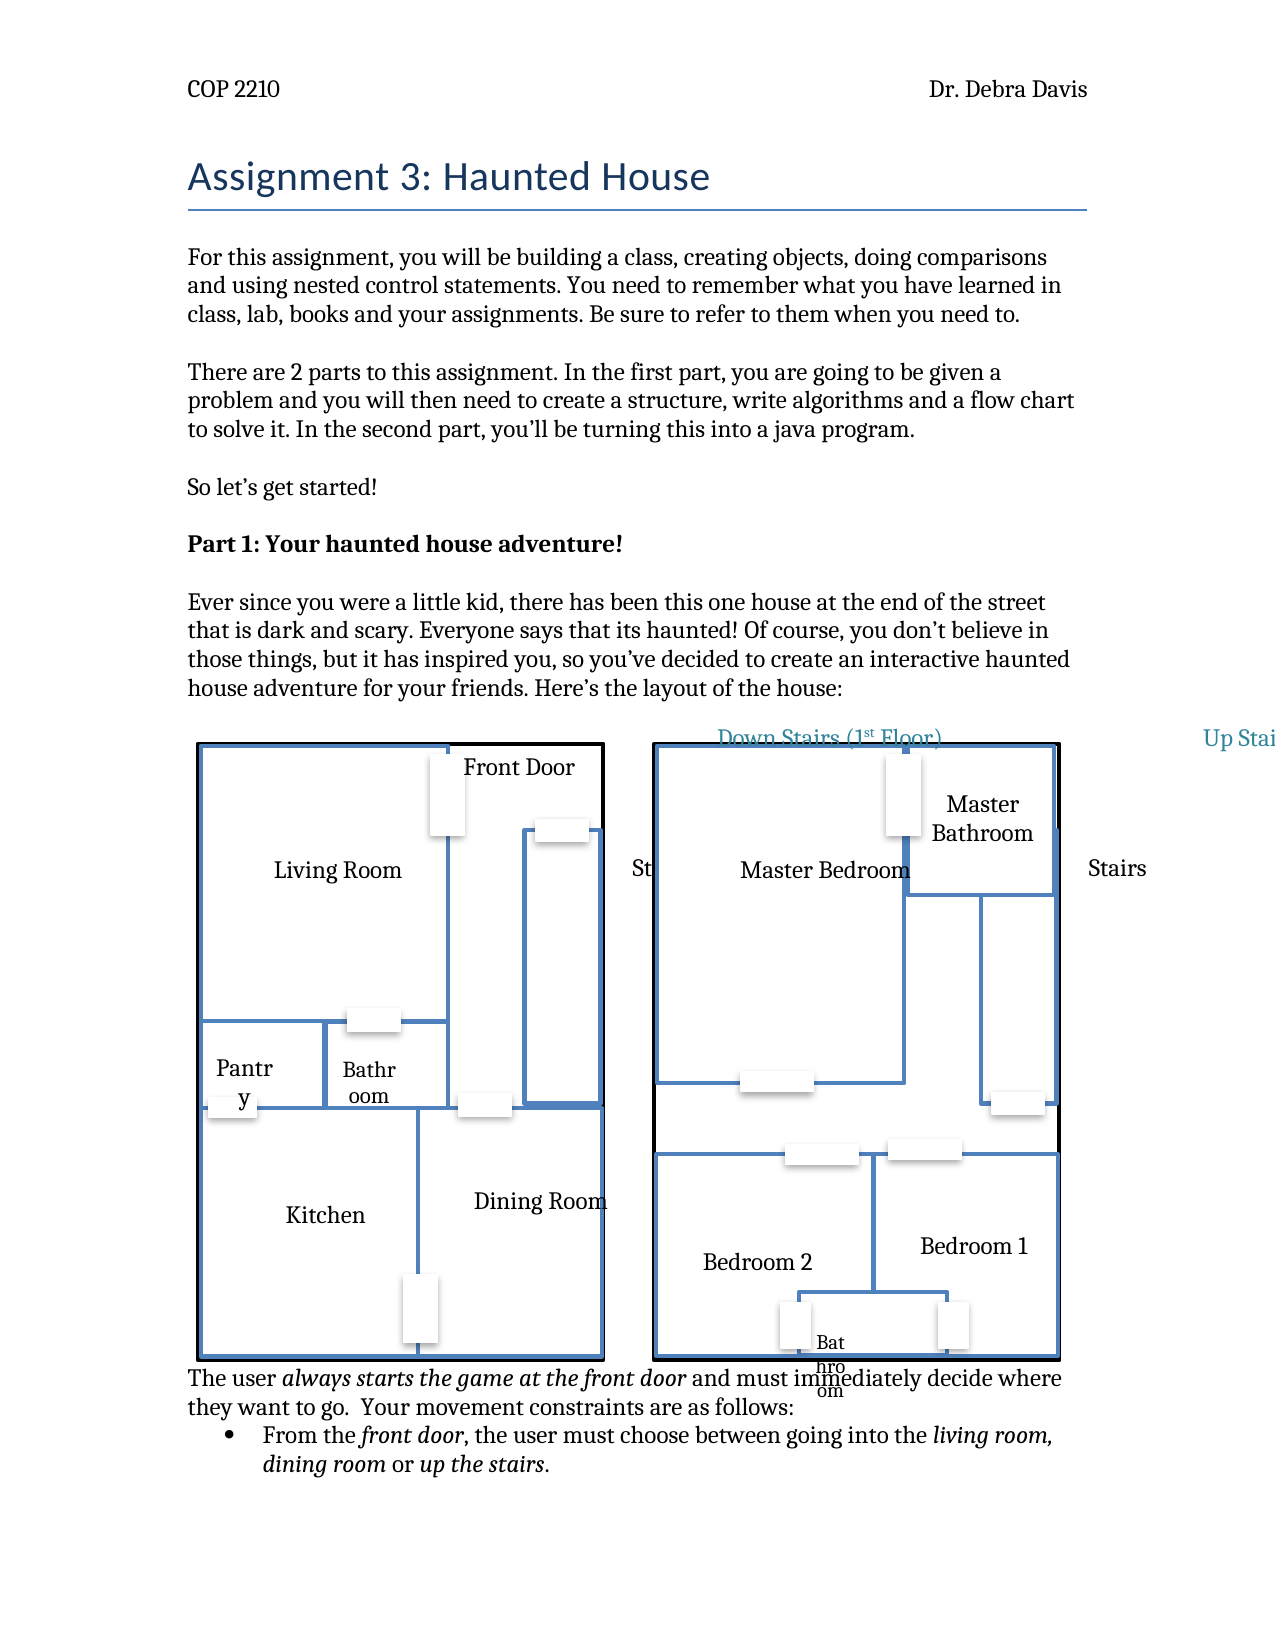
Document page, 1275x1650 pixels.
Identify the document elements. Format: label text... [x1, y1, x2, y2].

text Part 1: Your haunted house adventure! [187, 530, 1087, 559]
text Ever since you were a little kid, there has been this one house at the end of the street that is dark and scary. Everyone says that its haunted! Of course, you don’t believe in those things, but it has inspired you, so you’ve decided to create an interactive haunted house adventure for your friends. Here’s the layout of the house: [187, 587, 1087, 702]
text The user always starts the game at the front door and must immediately decide where they want to go. Your movement constraints are as follows: [187, 789, 1087, 1421]
title Assignment 3: Haunted House [187, 150, 1087, 211]
text For this assignment, you will be building a class, creating objects, doing comparisons and using nested control statements. You need to remember what you have learned in class, lab, books and your assignments. Be sure to refer to them when you need to. [187, 242, 1087, 329]
list From the front door, the user must choose between going into the living room, dining room or up the stairs. [225, 1421, 1087, 1479]
text There are 2 parts to this assignment. In the first part, you are going to be given a problem and you will then need to create a structure, write algorithms and a flow chart to solve it. In the second part, you’ll be turning this into a java program. [187, 357, 1087, 444]
text So let’s get started! [187, 472, 1087, 501]
